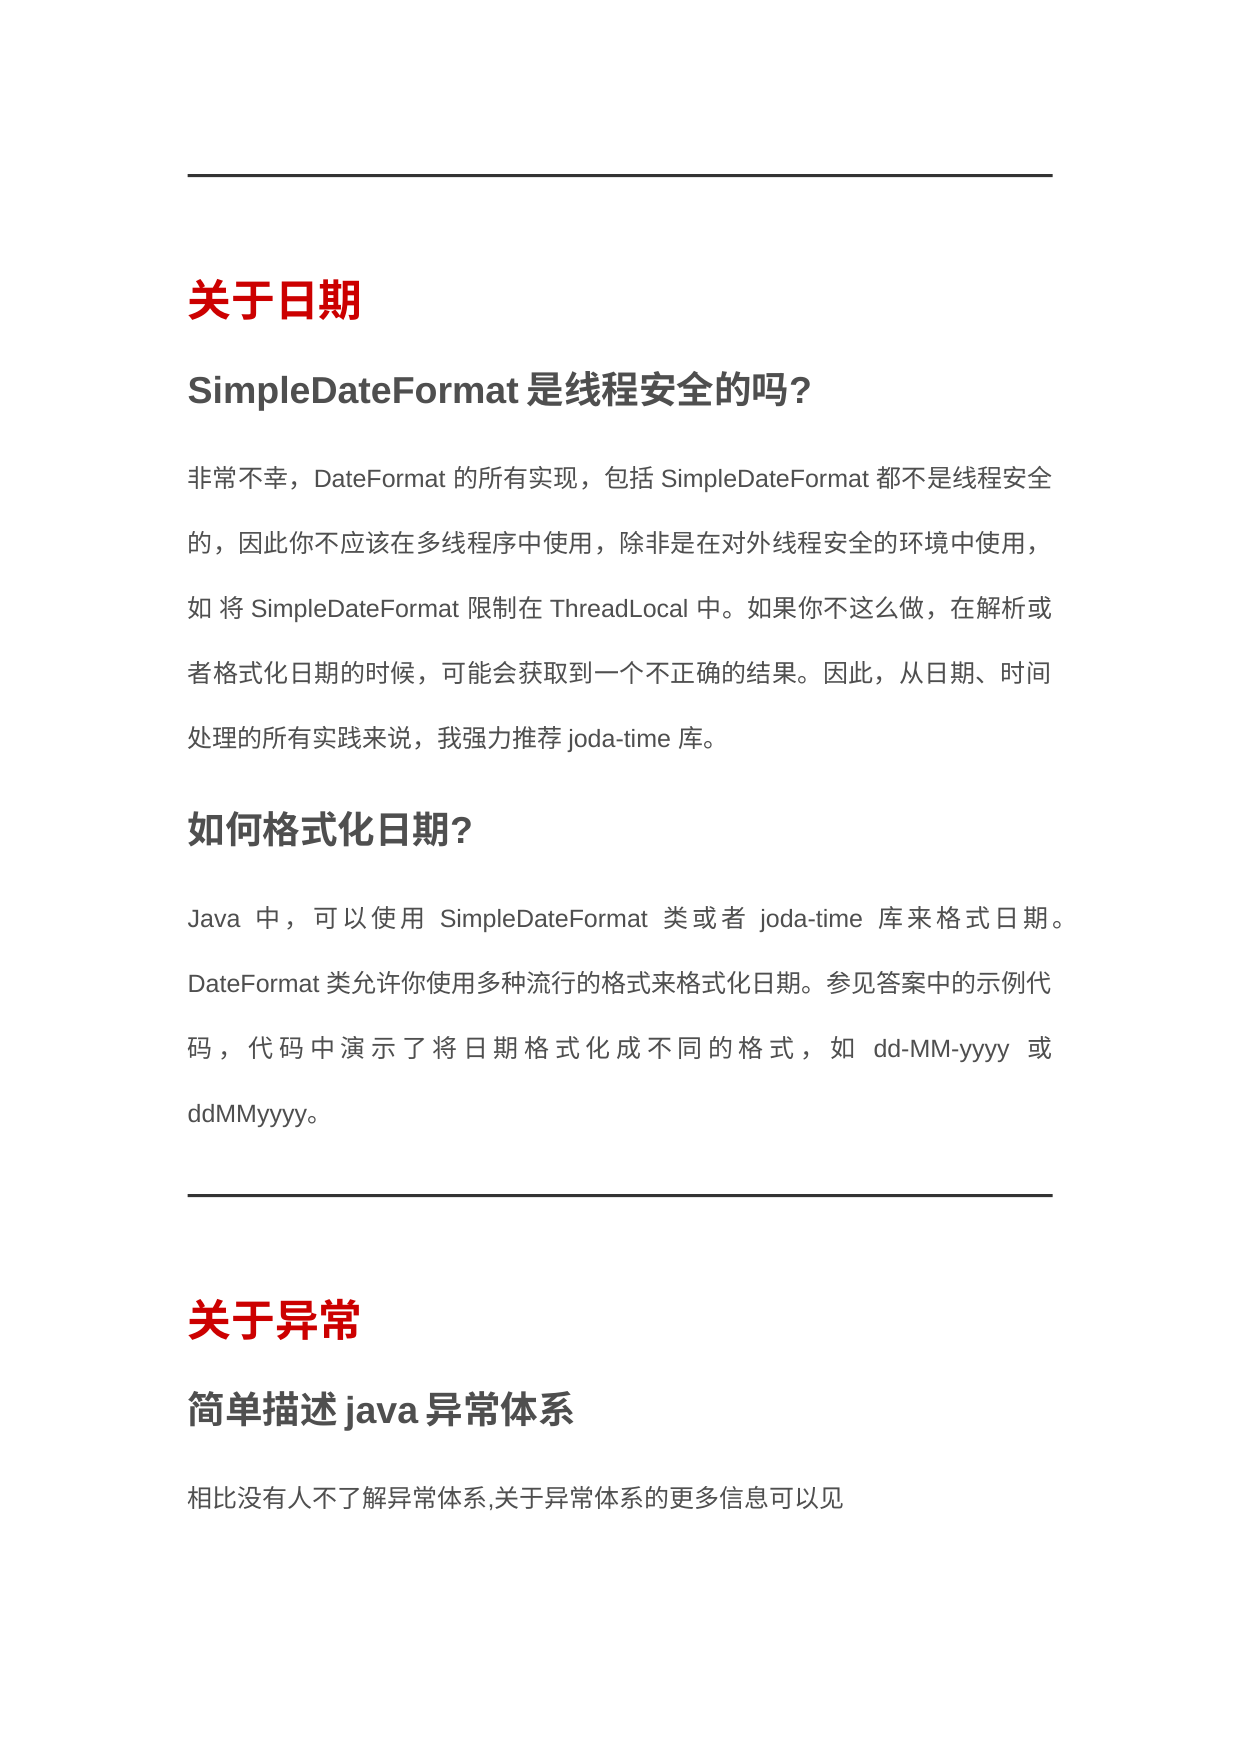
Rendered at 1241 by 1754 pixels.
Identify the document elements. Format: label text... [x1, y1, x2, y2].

text 相比没有人不了解异常体系,关于异常体系的更多信息可以见 [187, 1464, 1053, 1529]
text 关于异常 [187, 1284, 1053, 1349]
text 非常不幸，DateFormat 的所有实现，包括 SimpleDateFormat 都不是线程安全的，因此你不应该在多线程序中使用，除非是在对外线程安全的环境中使用，如 将 SimpleDateFormat 限制在 ThreadLocal 中。如果你不这么做，在解析或者格式化日期的时候，可能会获取到一个不正确的结果。因此，从日期、时间处理的所有实践来说，我强力推荐 joda-time 库。 [187, 444, 1053, 769]
text SimpleDateFormat是线程安全的吗? [187, 354, 1053, 419]
text 关于日期 [187, 264, 1053, 329]
text 如何格式化日期? [187, 794, 1053, 859]
text 简单描述java异常体系 [187, 1374, 1053, 1439]
text Java 中，可以使用 SimpleDateFormat 类或者 joda-time 库来格式日期。DateFormat 类允许你使用多种流行的格式来格式化日期。参见答案中的示例代码，代码中演示了将日期格式化成不同的格式，如 dd-MM-yyyy 或 ddMMyyyy。 [187, 884, 1053, 1144]
